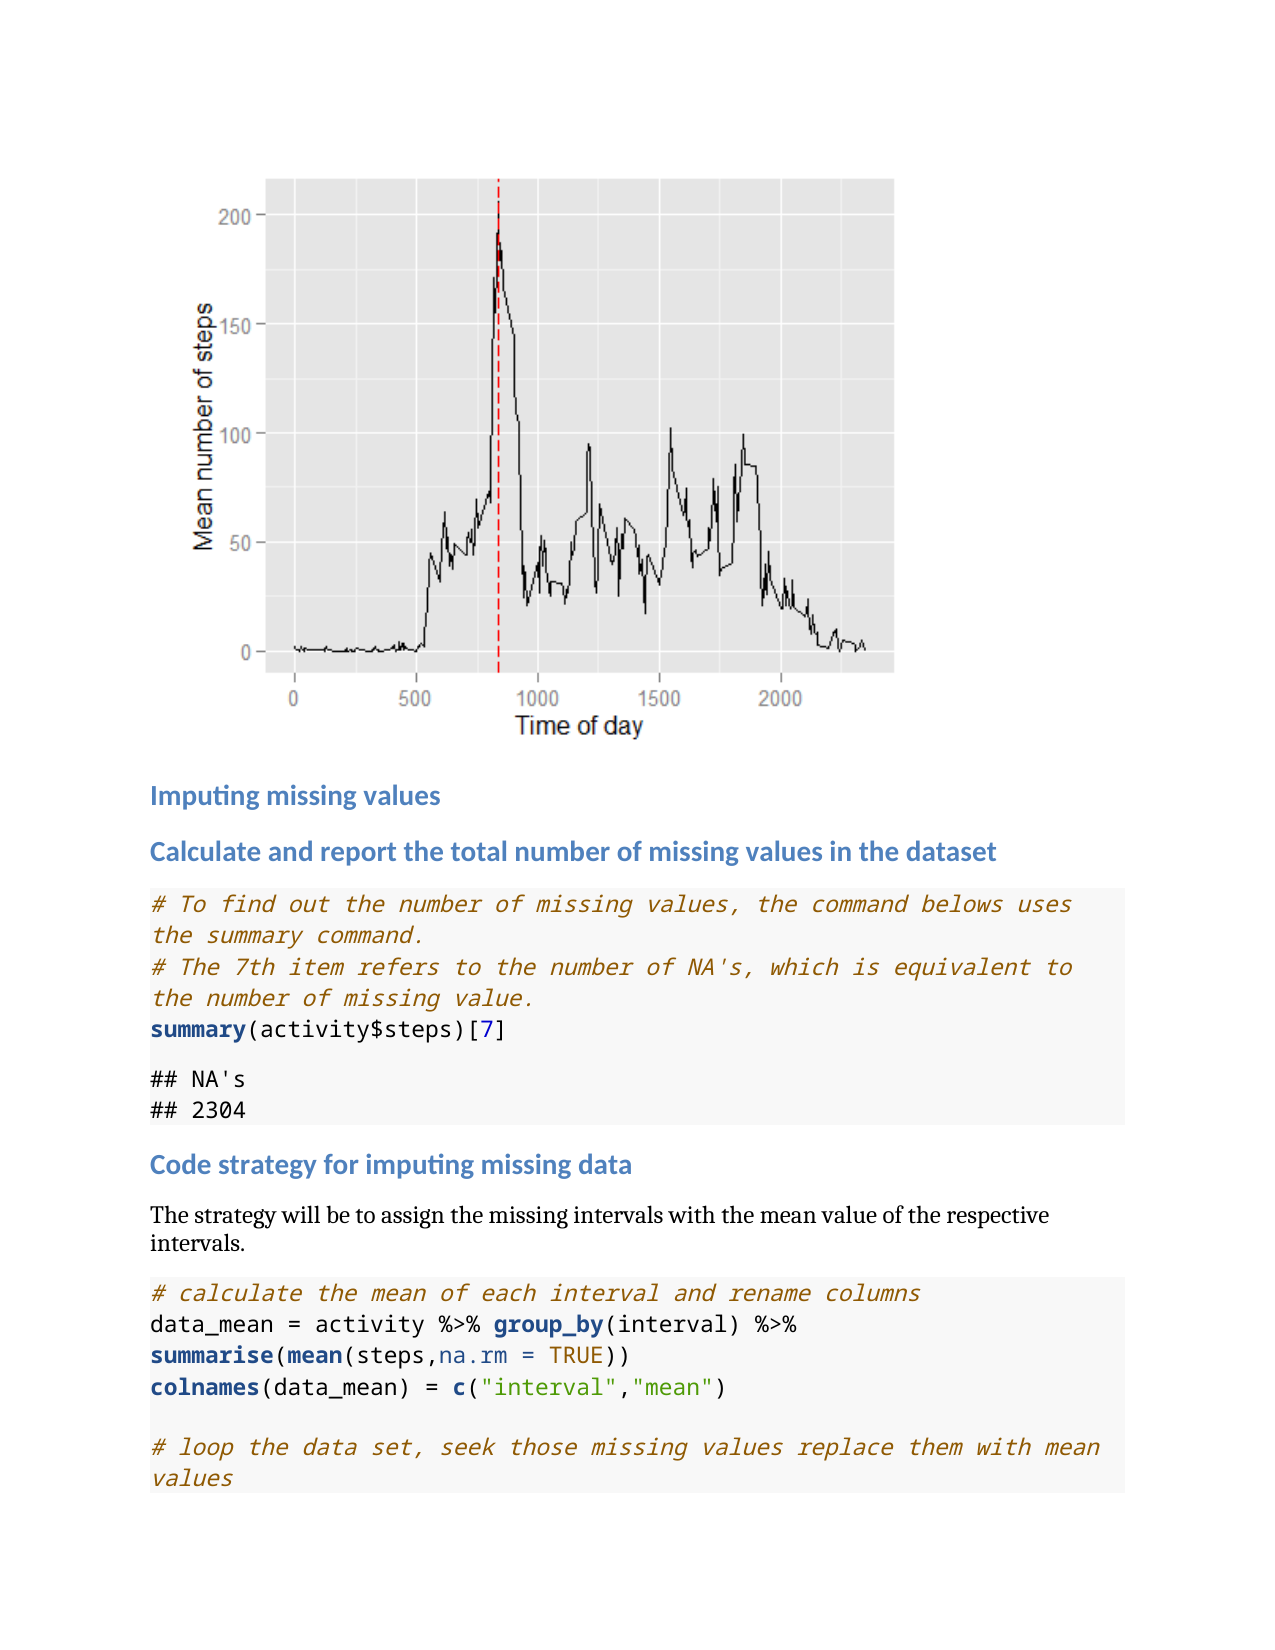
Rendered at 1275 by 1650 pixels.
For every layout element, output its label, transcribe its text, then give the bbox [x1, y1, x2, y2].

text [150, 1277, 1125, 1493]
picture [168, 150, 925, 757]
text ## NA's ## 2304 [150, 1063, 1125, 1125]
text # To find out the number of missing values, the command belows uses the summary command. # The 7th item refers to the number of NA's, which is equivalent to the number of missing value. summary(activity$steps)[7] [425, 888, 1125, 1044]
subtitle Calculate and report the total number of missing values in the dataset [150, 833, 1125, 869]
text The strategy will be to assign the missing intervals with the mean value of the respective intervals. [150, 1201, 1125, 1258]
subtitle Imputing missing values [150, 777, 1125, 813]
subtitle Code strategy for imputing missing data [150, 1146, 1125, 1182]
